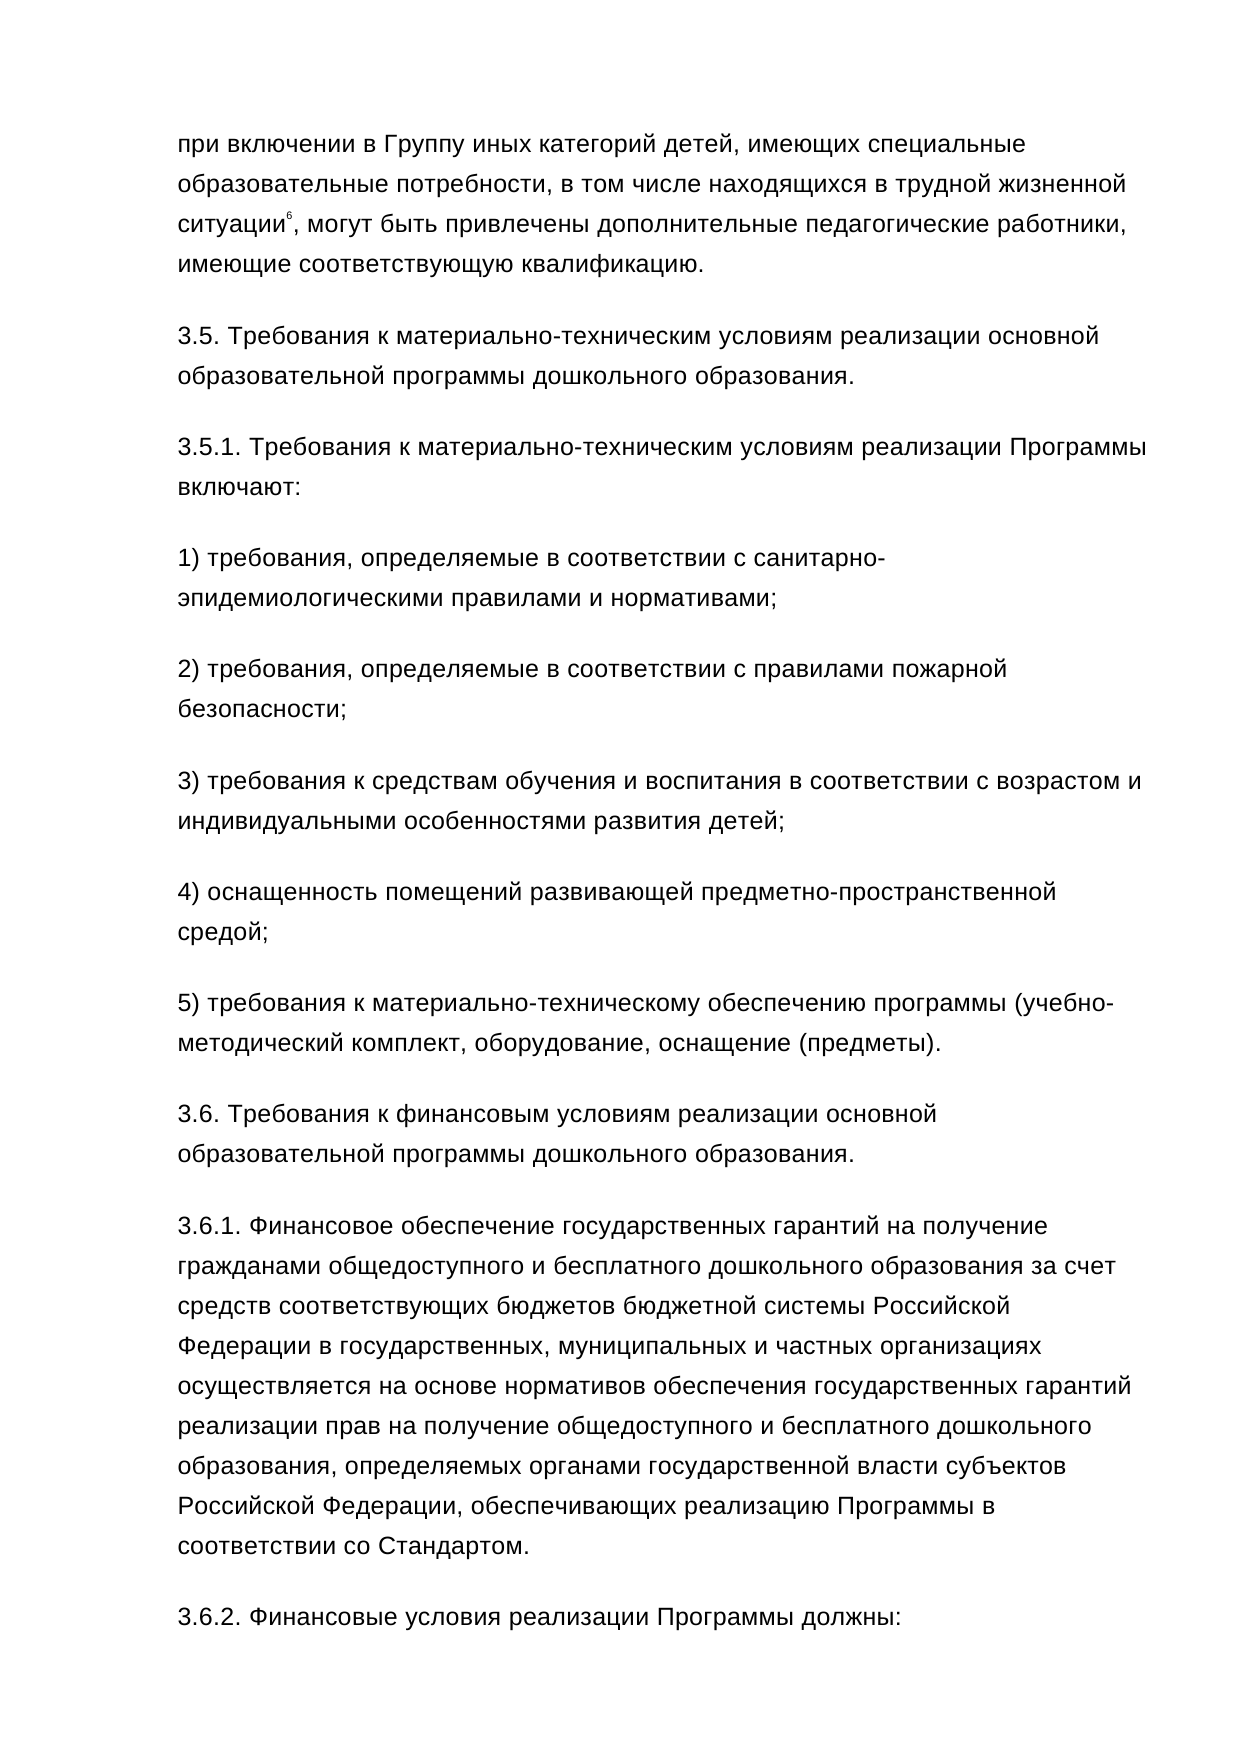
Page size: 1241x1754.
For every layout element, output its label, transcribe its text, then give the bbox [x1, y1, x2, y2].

text 4) оснащенность помещений развивающей предметно-пространственной средой; [177, 866, 1152, 946]
text 3) требования к средствам обучения и воспитания в соответствии с возрастом и индивидуальными особенностями развития детей; [177, 754, 1152, 834]
text 3.6. Требования к финансовым условиям реализации основной образовательной программы дошкольного образования. [177, 1088, 1152, 1168]
text 3.5. Требования к материально-техническим условиям реализации основной образовательной программы дошкольного образования. [177, 309, 1152, 389]
text 5) требования к материально-техническому обеспечению программы (учебно-методический комплект, оборудование, оснащение (предметы). [177, 977, 1152, 1057]
text 3.6.2. Финансовые условия реализации Программы должны: [177, 1591, 1152, 1631]
text 2) требования, определяемые в соответствии с правилами пожарной безопасности; [177, 643, 1152, 723]
text 3.6.1. Финансовое обеспечение государственных гарантий на получение гражданами общедоступного и бесплатного дошкольного образования за счет средств соответствующих бюджетов бюджетной системы Российской Федерации в государственных, муниципальных и частных организациях осуществляется на основе нормативов обеспечения государственных гарантий реализации прав на получение общедоступного и бесплатного дошкольного образования, определяемых органами государственной власти субъектов Российской Федерации, обеспечивающих реализацию Программы в соответствии со Стандартом. [177, 1199, 1152, 1559]
text 3.5.1. Требования к материально-техническим условиям реализации Программы включают: [177, 421, 1152, 501]
text при включении в Группу иных категорий детей, имеющих специальные образовательные потребности, в том числе находящихся в трудной жизненной ситуации6, могут быть привлечены дополнительные педагогические работники, имеющие соответствующую квалификацию. [177, 118, 1152, 278]
text 1) требования, определяемые в соответствии с санитарно-эпидемиологическими правилами и нормативами; [177, 532, 1152, 612]
